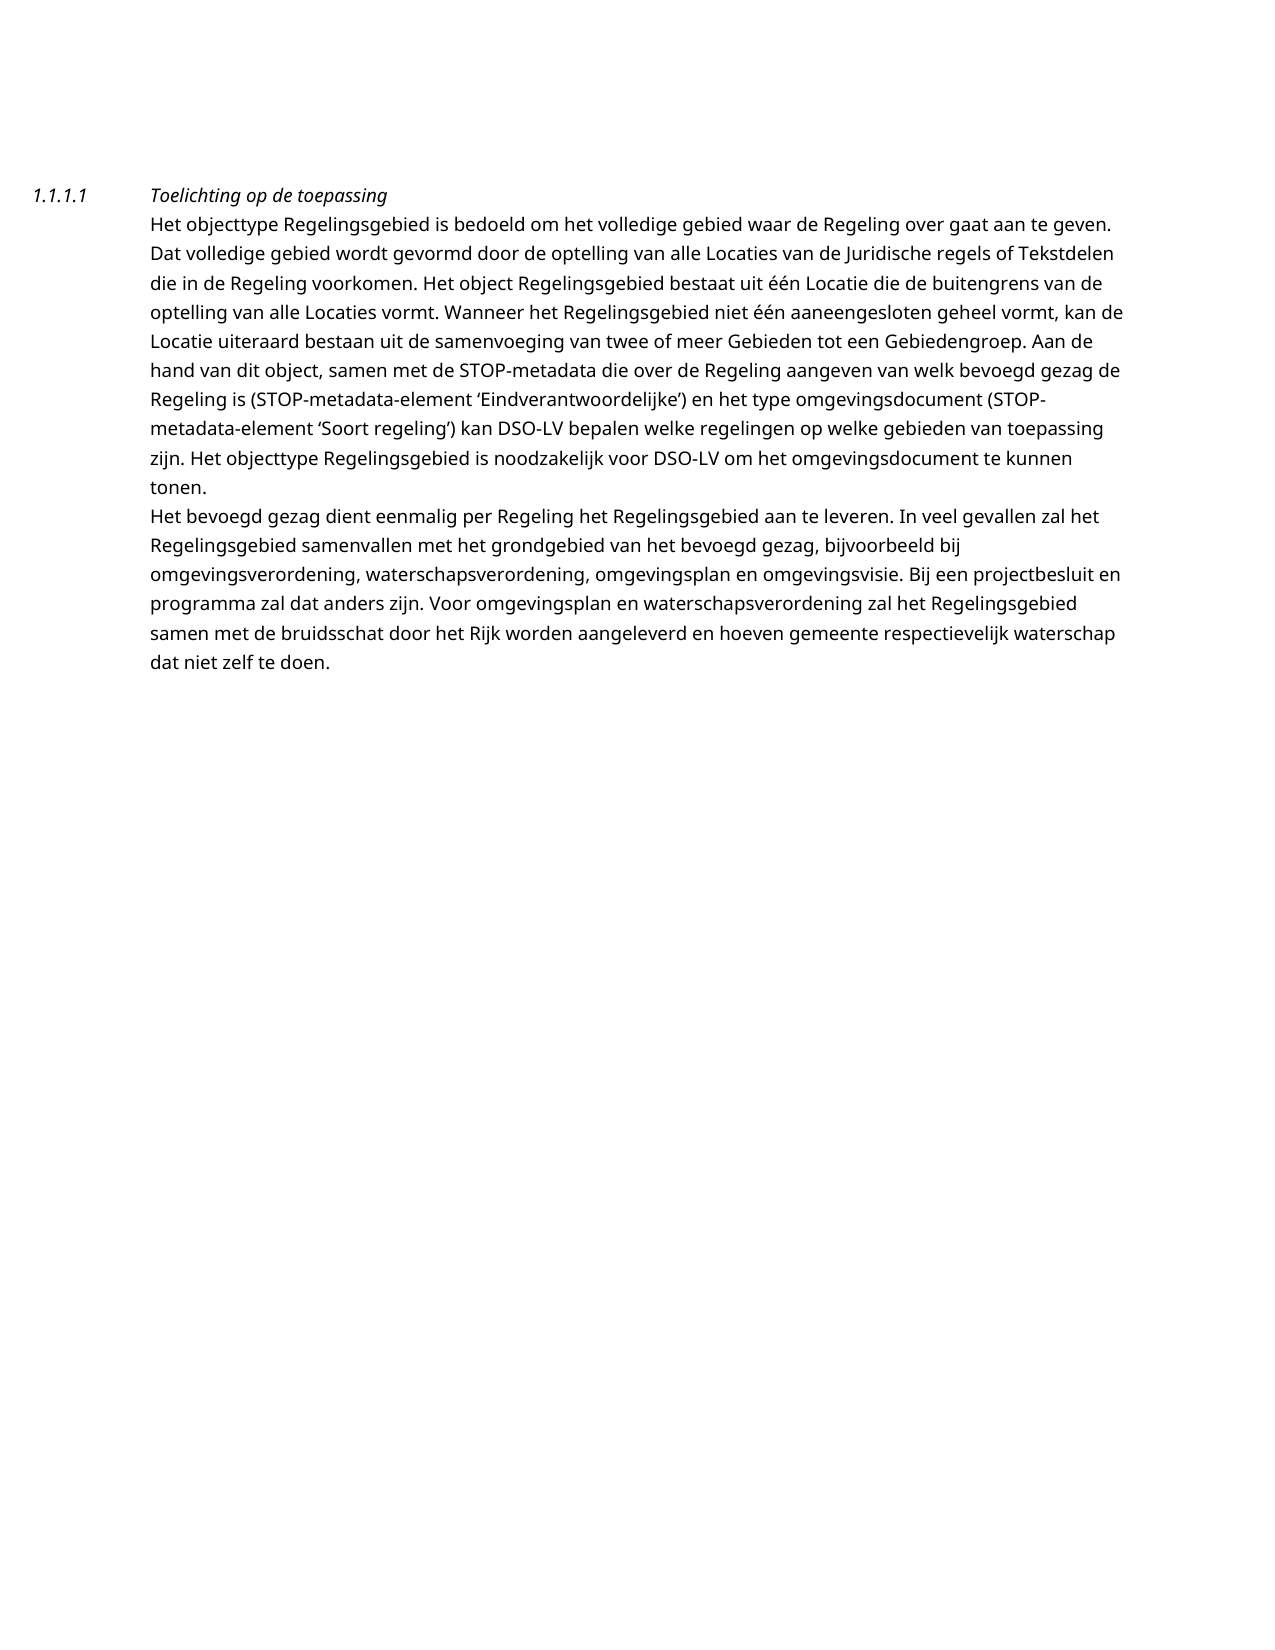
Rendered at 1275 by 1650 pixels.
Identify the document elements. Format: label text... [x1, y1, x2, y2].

subtitle Toelichting op de toepassing [32, 179, 1125, 208]
text Het bevoegd gezag dient eenmalig per Regeling het Regelingsgebied aan te leveren. In veel gevallen zal het Regelingsgebied samenvallen met het grondgebied van het bevoegd gezag, bijvoorbeeld bij omgevingsverordening, waterschapsverordening, omgevingsplan en omgevingsvisie. Bij een projectbesluit en programma zal dat anders zijn. Voor omgevingsplan en waterschapsverordening zal het Regelingsgebied samen met de bruidsschat door het Rijk worden aangeleverd en hoeven gemeente respectievelijk waterschap dat niet zelf te doen. [150, 500, 1125, 675]
text Het objecttype Regelingsgebied is bedoeld om het volledige gebied waar de Regeling over gaat aan te geven. Dat volledige gebied wordt gevormd door de optelling van alle Locaties van de Juridische regels of Tekstdelen die in de Regeling voorkomen. Het object Regelingsgebied bestaat uit één Locatie die de buitengrens van de optelling van alle Locaties vormt. Wanneer het Regelingsgebied niet één aaneengesloten geheel vormt, kan de Locatie uiteraard bestaan uit de samenvoeging van twee of meer Gebieden tot een Gebiedengroep. Aan de hand van dit object, samen met de STOP-metadata die over de Regeling aangeven van welk bevoegd gezag de Regeling is (STOP-metadata-element ‘Eindverantwoordelijke’) en het type omgevingsdocument (STOP-metadata-element ‘Soort regeling’) kan DSO-LV bepalen welke regelingen op welke gebieden van toepassing zijn. Het objecttype Regelingsgebied is noodzakelijk voor DSO-LV om het omgevingsdocument te kunnen tonen. [150, 208, 1125, 500]
